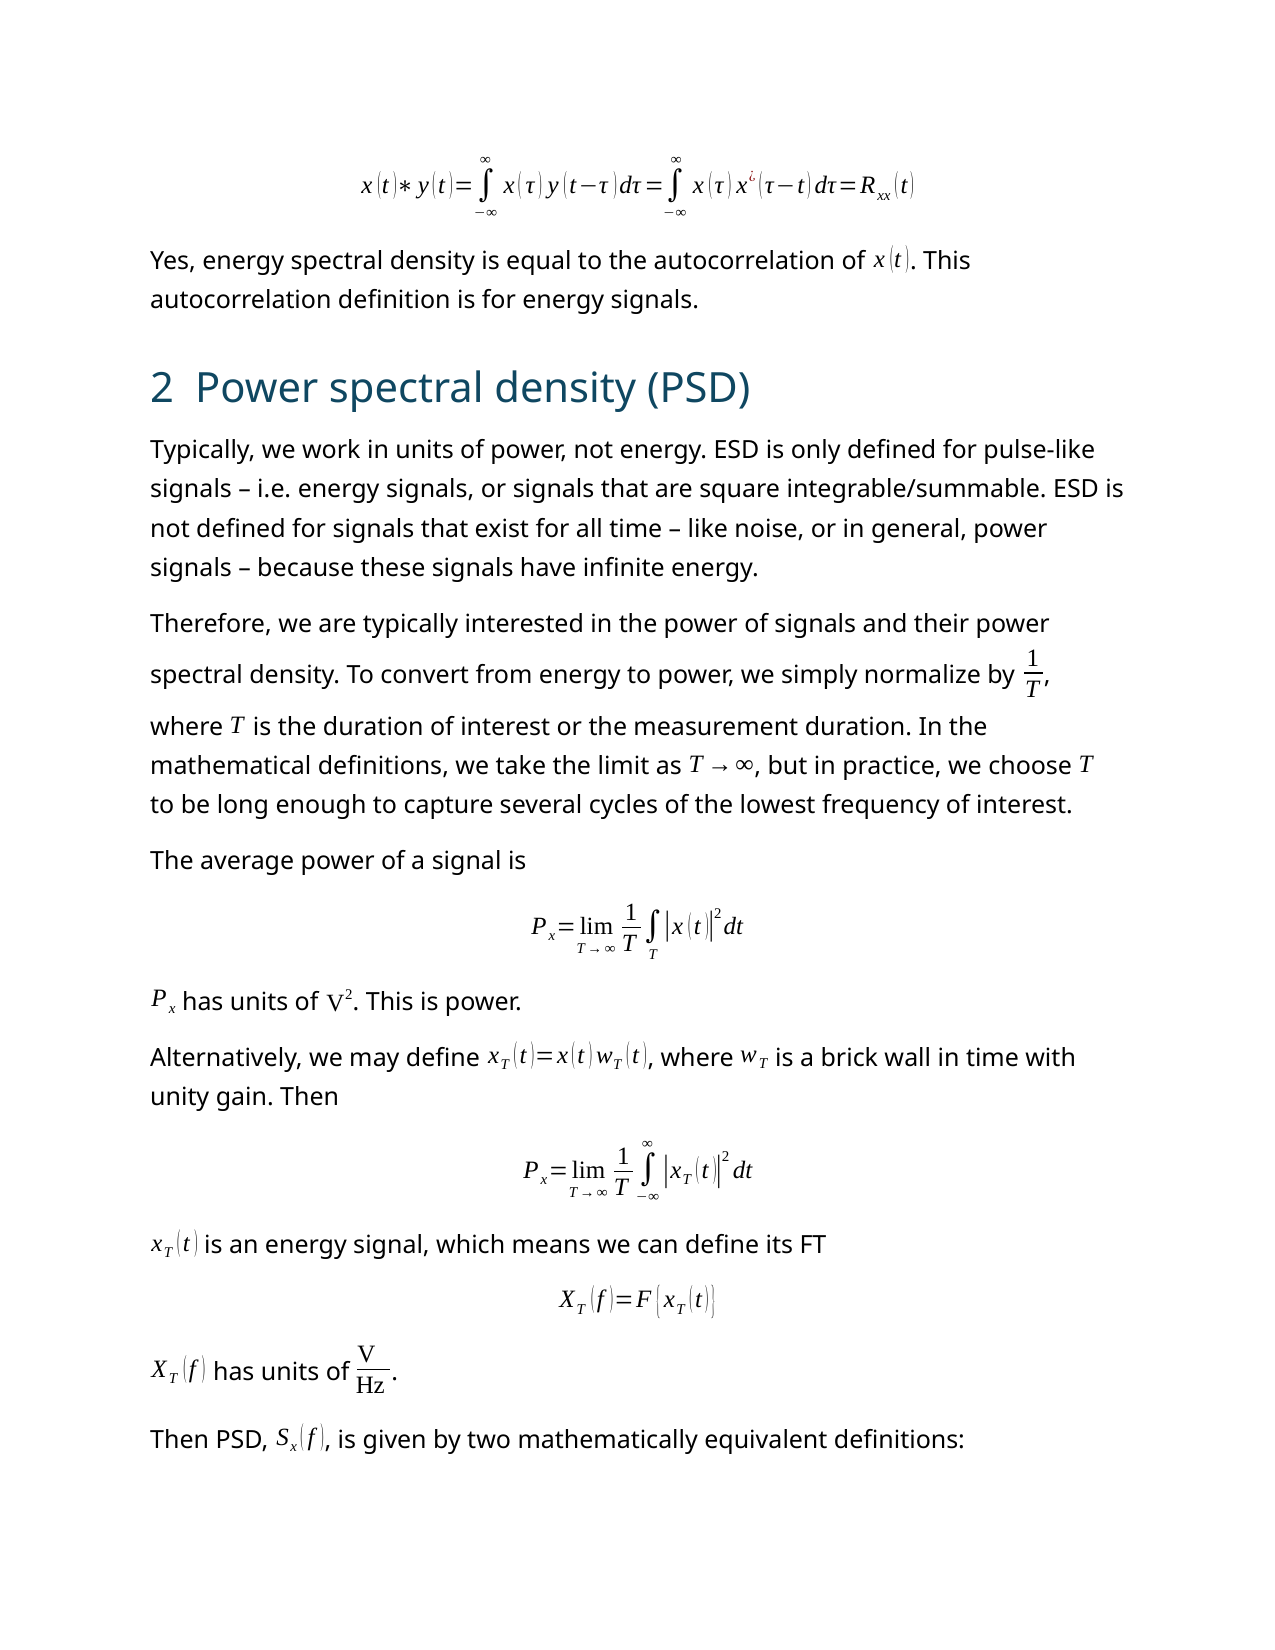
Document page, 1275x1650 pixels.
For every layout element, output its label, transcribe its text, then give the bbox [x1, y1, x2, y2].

text Typically, we work in units of power, not energy. ESD is only defined for pulse-like signals – i.e. energy signals, or signals that are square integrable/summable. ESD is not defined for signals that exist for all time – like noise, or in general, power signals – because these signals have infinite energy. [150, 432, 1125, 583]
text Yes, energy spectral density is equal to the autocorrelation of . This autocorrelation definition is for energy signals. [150, 242, 1125, 316]
text The average power of a signal is [150, 843, 1125, 877]
text has units of . [150, 1341, 1125, 1400]
subtitle Power spectral density (PSD) [150, 358, 1125, 415]
text has units of . This is power. [150, 984, 1125, 1018]
text is an energy signal, which means we can define its FT [150, 1227, 1125, 1261]
text Therefore, we are typically interested in the power of signals and their power spectral density. To convert from energy to power, we simply normalize by , where is the duration of interest or the measurement duration. In the mathematical definitions, we take the limit as , but in practice, we choose to be long enough to capture several cycles of the lowest frequency of interest. [150, 605, 1125, 821]
text Alternatively, we may define , where is a brick wall in time with unity gain. Then [150, 1039, 1125, 1113]
text Then PSD, , is given by two mathematically equivalent definitions: [150, 1422, 1125, 1456]
